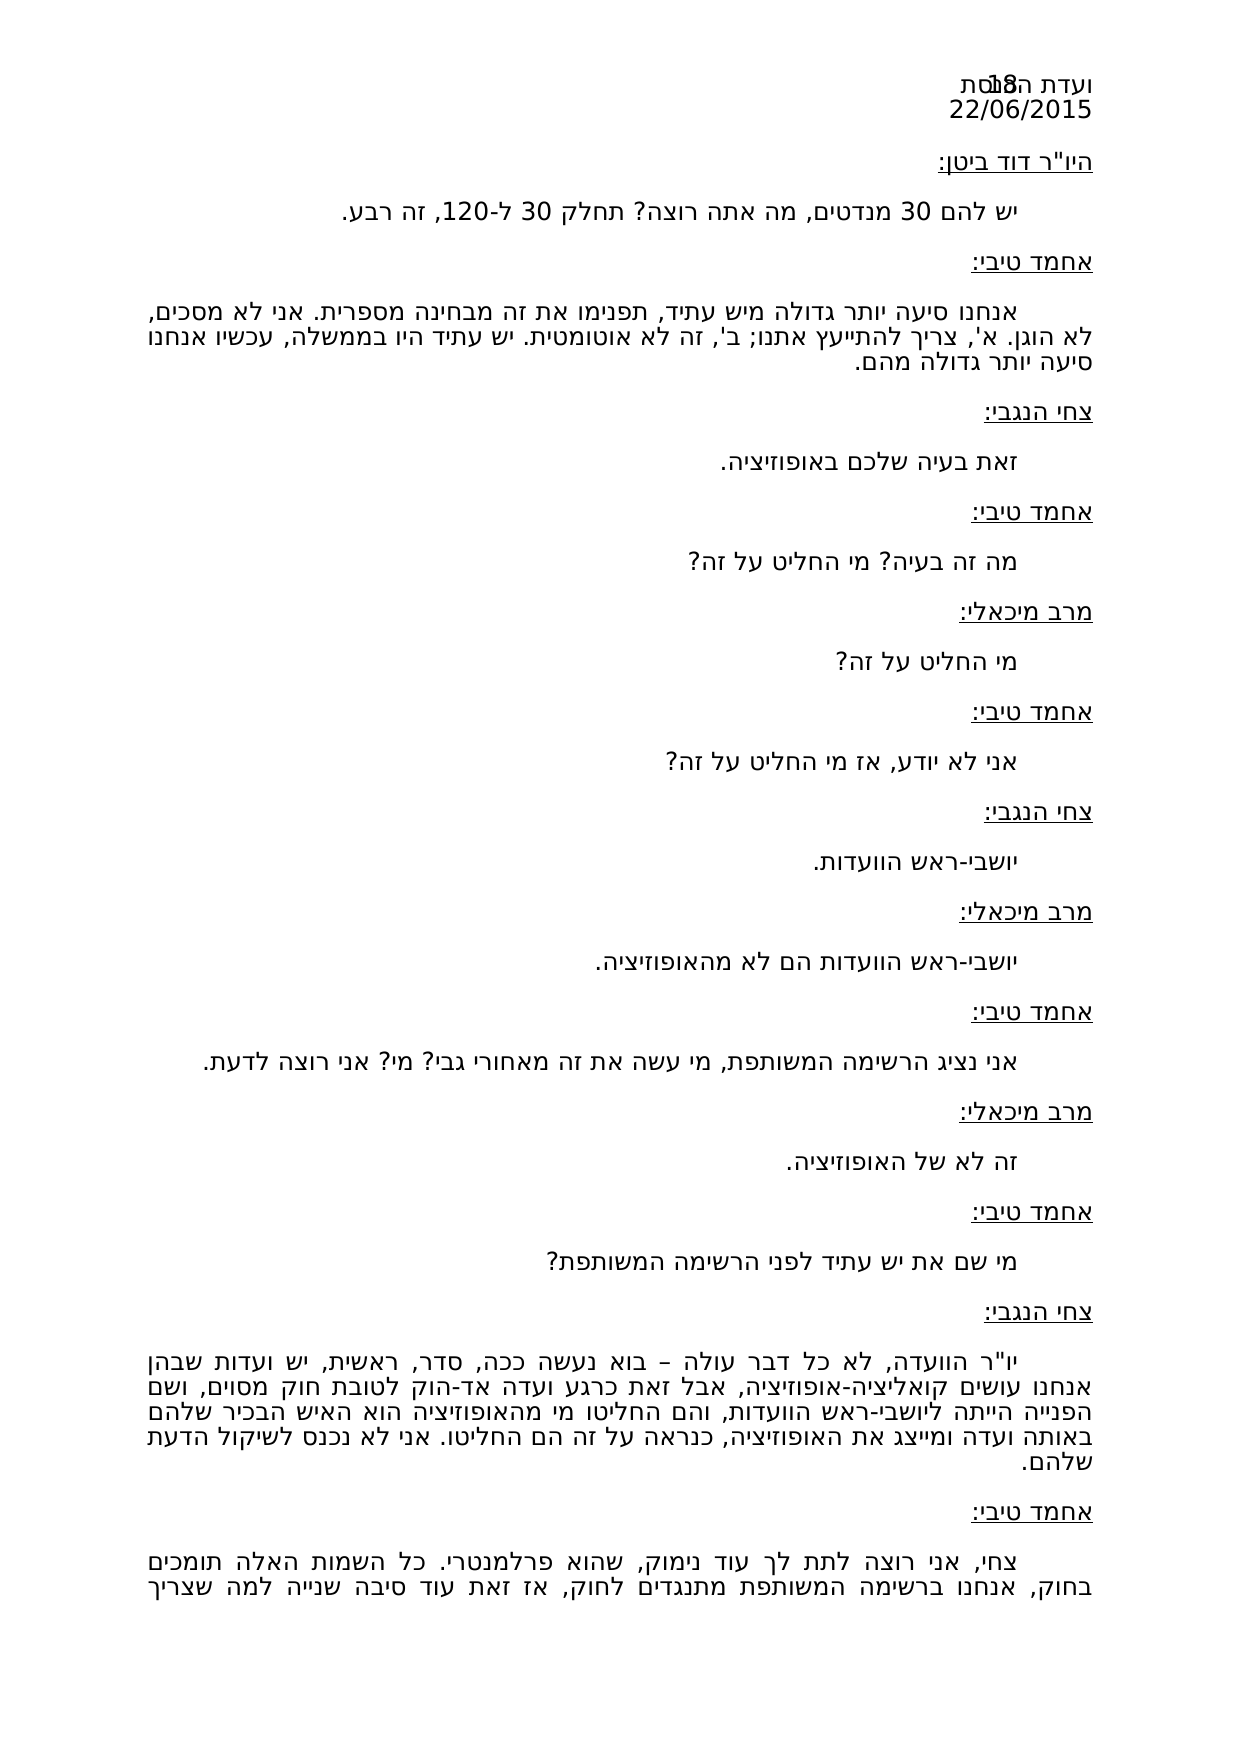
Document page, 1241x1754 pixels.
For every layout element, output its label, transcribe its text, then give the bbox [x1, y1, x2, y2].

text מרב מיכאלי: [147, 1100, 1093, 1125]
text צחי הנגבי: [147, 400, 1093, 425]
text זה לא של האופוזיציה. [147, 1150, 1093, 1175]
text יושבי-ראש הוועדות. [147, 850, 1093, 875]
text מרב מיכאלי: [147, 600, 1093, 625]
text מי החליט על זה? [147, 650, 1093, 675]
text אני נציג הרשימה המשותפת, מי עשה את זה מאחורי גבי? מי? אני רוצה לדעת. [147, 1050, 1093, 1075]
text אחמד טיבי: [147, 1200, 1093, 1225]
text יושבי-ראש הוועדות הם לא מהאופוזיציה. [147, 950, 1093, 975]
text אחמד טיבי: [147, 1000, 1093, 1025]
text מה זה בעיה? מי החליט על זה? [147, 550, 1093, 575]
text צחי הנגבי: [147, 1300, 1093, 1325]
text אחמד טיבי: [147, 1500, 1093, 1525]
text אחמד טיבי: [147, 500, 1093, 525]
text אנחנו סיעה יותר גדולה מיש עתיד, תפנימו את זה מבחינה מספרית. אני לא מסכים, לא הוגן. א', צריך להתייעץ אתנו; ב', זה לא אוטומטית. יש עתיד היו בממשלה, עכשיו אנחנו סיעה יותר גדולה מהם. [147, 300, 1093, 375]
text יו"ר הוועדה, לא כל דבר עולה – בוא נעשה ככה, סדר, ראשית, יש ועדות שבהן אנחנו עושים קואליציה-אופוזיציה, אבל זאת כרגע ועדה אד-הוק לטובת חוק מסוים, ושם הפנייה הייתה ליושבי-ראש הוועדות, והם החליטו מי מהאופוזיציה הוא האיש הבכיר שלהם באותה ועדה ומייצג את האופוזיציה, כנראה על זה הם החליטו. אני לא נכנס לשיקול הדעת שלהם. [147, 1350, 1093, 1475]
text מרב מיכאלי: [147, 900, 1093, 925]
text יש להם 30 מנדטים, מה אתה רוצה? תחלק 30 ל-120, זה רבע. [147, 200, 1093, 225]
text אני לא יודע, אז מי החליט על זה? [147, 750, 1093, 775]
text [147, 1550, 1093, 1600]
text אחמד טיבי: [147, 700, 1093, 725]
text היו"ר דוד ביטן: [147, 150, 1093, 175]
text אחמד טיבי: [147, 250, 1093, 275]
text צחי הנגבי: [147, 800, 1093, 825]
text מי שם את יש עתיד לפני הרשימה המשותפת? [147, 1250, 1093, 1275]
text זאת בעיה שלכם באופוזיציה. [147, 450, 1093, 475]
